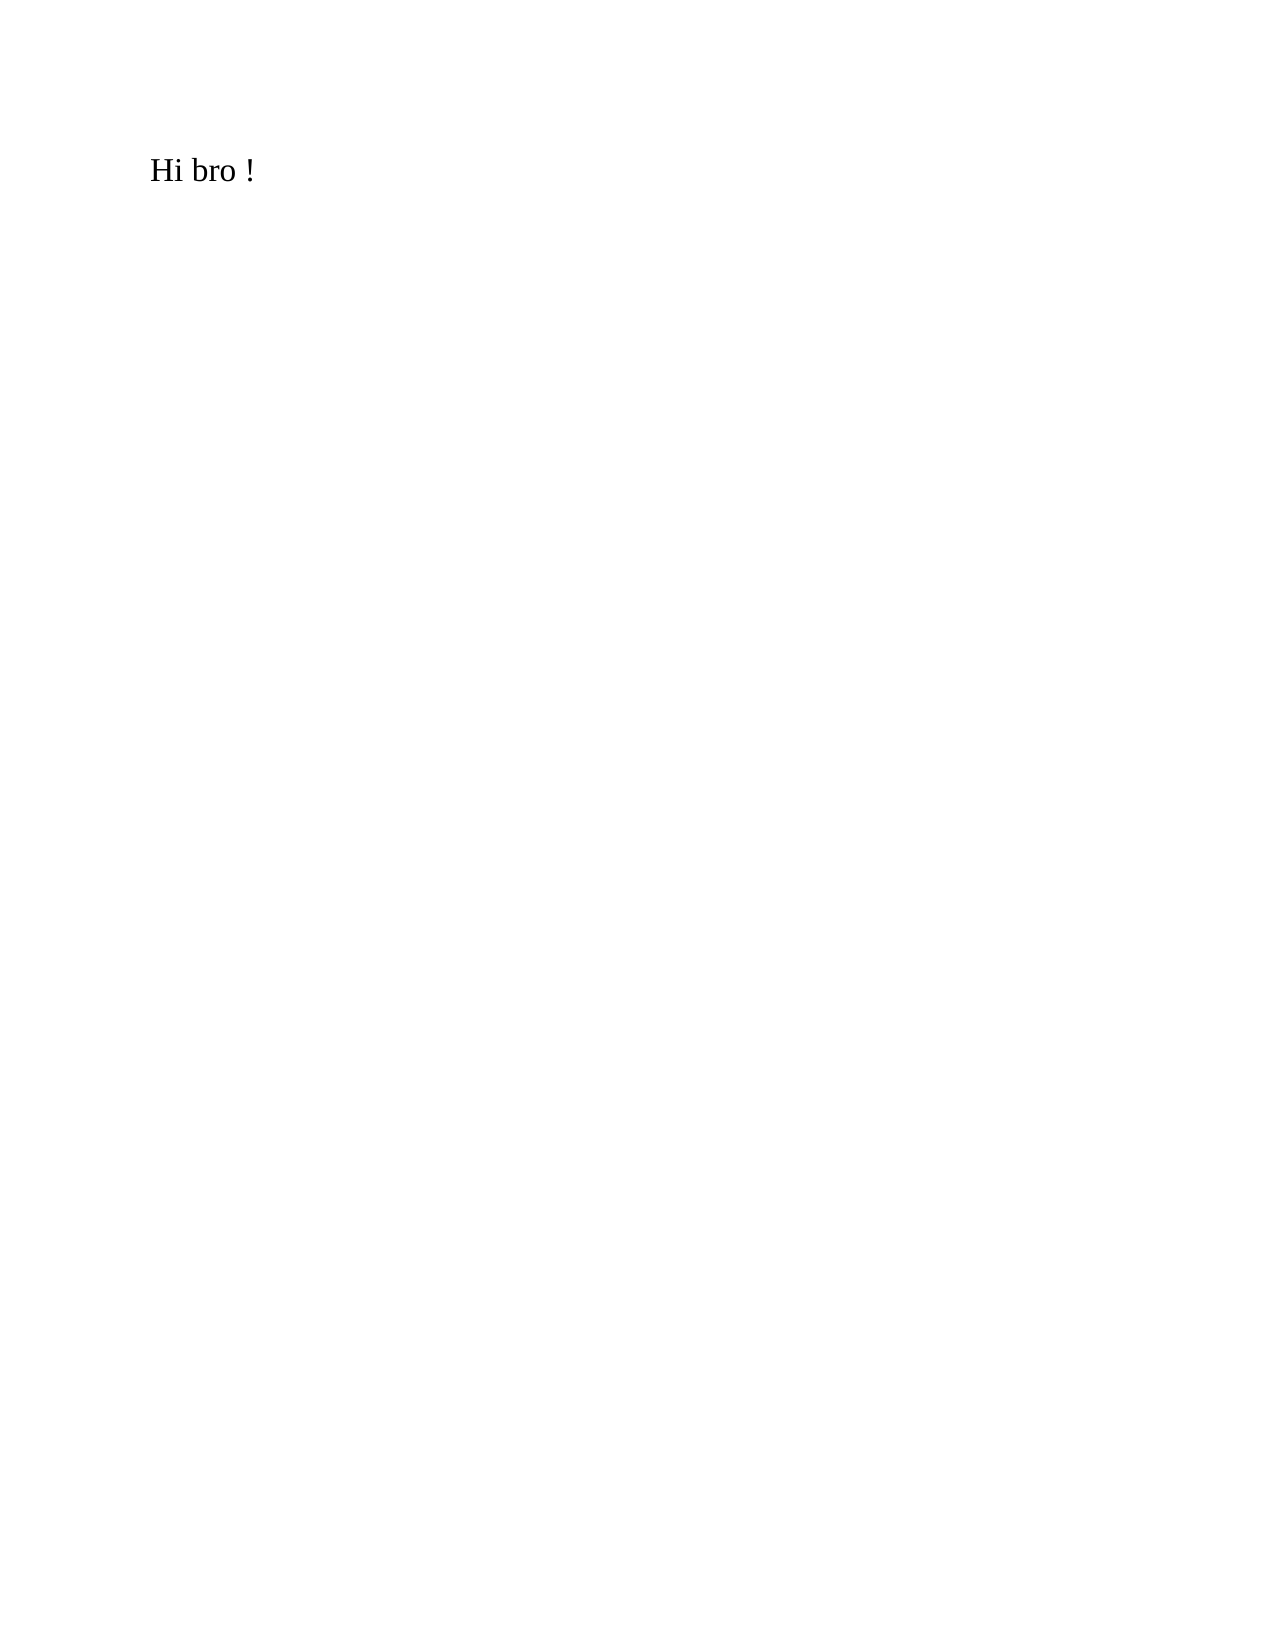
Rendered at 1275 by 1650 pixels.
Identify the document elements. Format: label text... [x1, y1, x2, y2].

text Hi bro ! [150, 150, 1125, 188]
